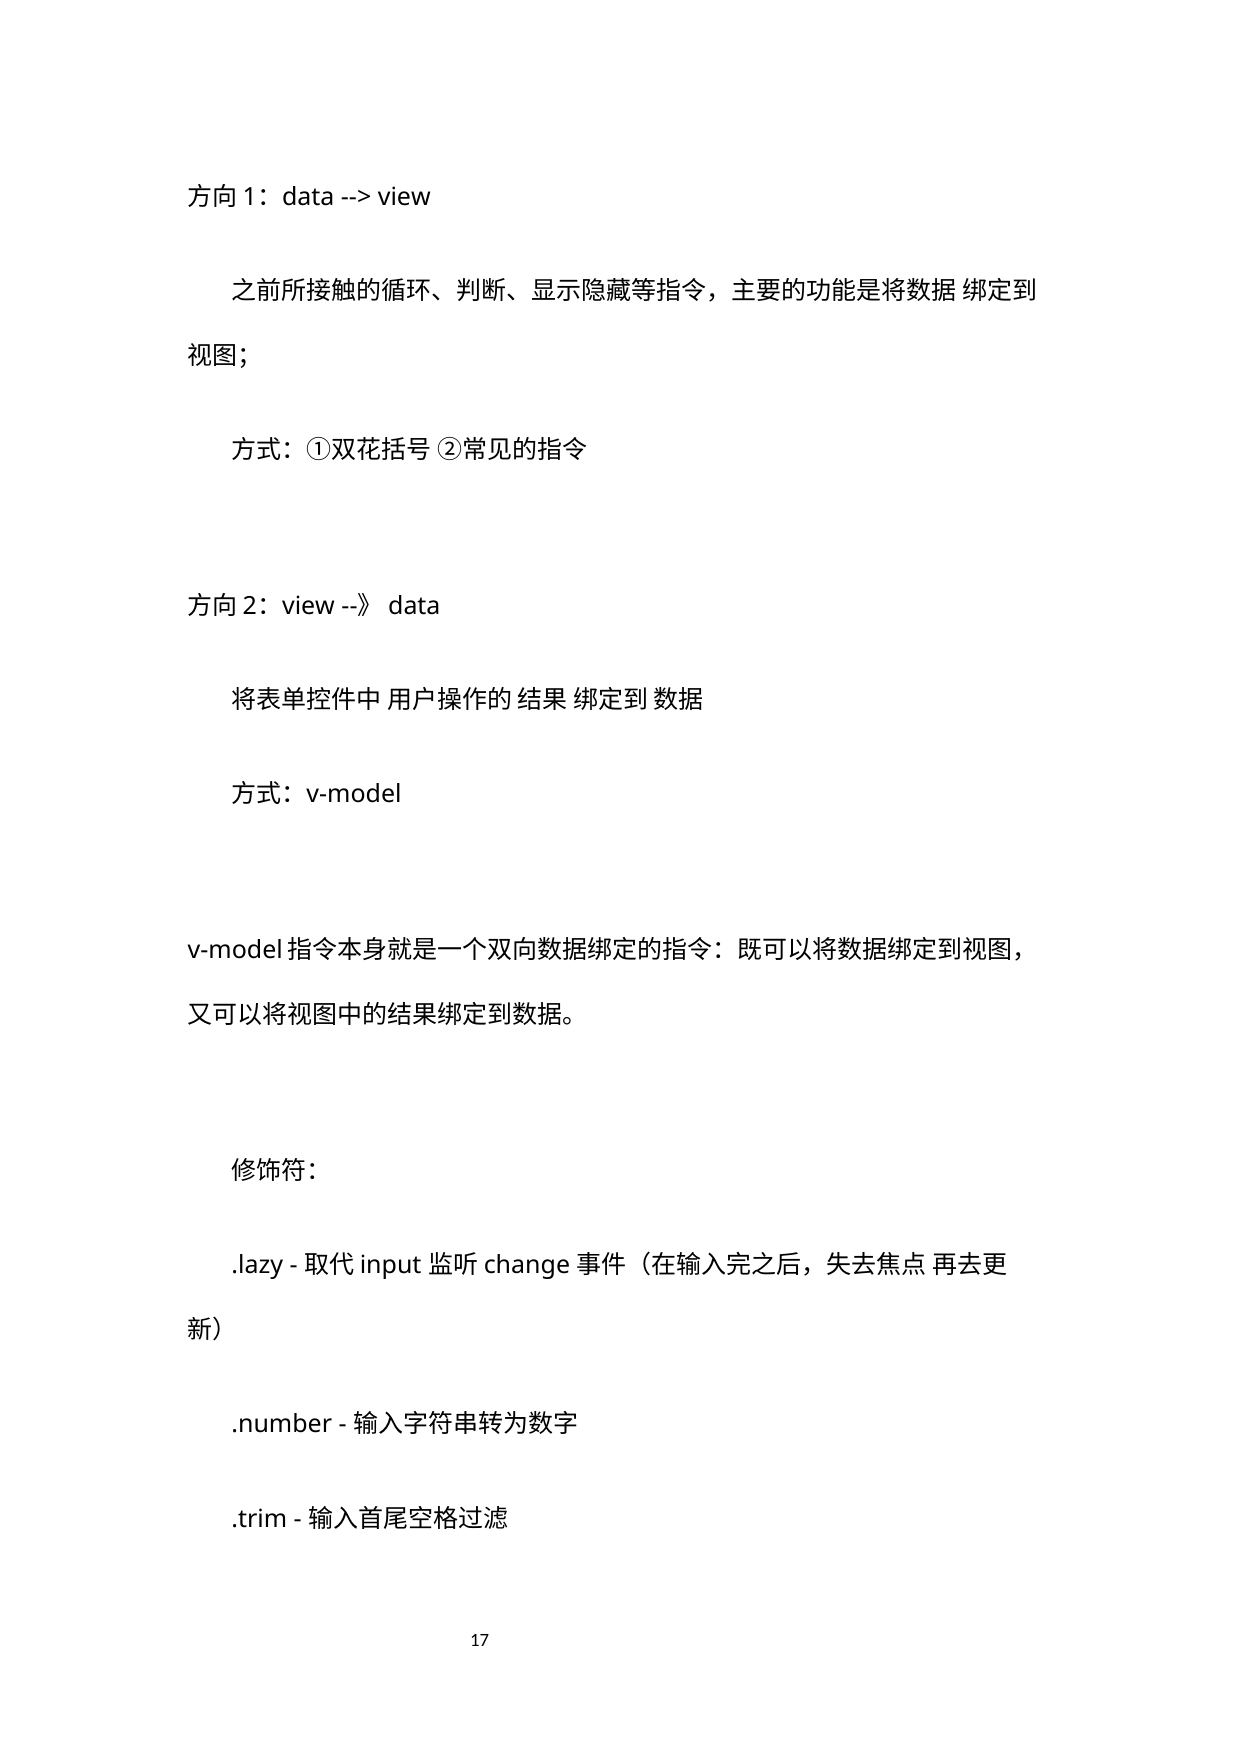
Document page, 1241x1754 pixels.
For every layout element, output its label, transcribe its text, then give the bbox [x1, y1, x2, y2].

text 方式：v-model [187, 759, 1053, 824]
text v-model指令本身就是一个双向数据绑定的指令：既可以将数据绑定到视图，又可以将视图中的结果绑定到数据。 [187, 915, 1053, 1045]
text 将表单控件中 用户操作的 结果 绑定到 数据 [187, 665, 1053, 730]
text .number - 输入字符串转为数字 [187, 1389, 1053, 1454]
text 方向2：view --》 data [187, 571, 1053, 636]
text 方向1：data --> view [187, 162, 1053, 227]
text 修饰符： [187, 1136, 1053, 1201]
text 方式：①双花括号 ②常见的指令 [187, 415, 1053, 480]
text 之前所接触的循环、判断、显示隐藏等指令，主要的功能是将数据 绑定到视图； [187, 256, 1053, 386]
text .lazy - 取代 input 监听 change 事件（在输入完之后，失去焦点 再去更新） [187, 1230, 1053, 1360]
text .trim - 输入首尾空格过滤 [187, 1484, 1053, 1549]
